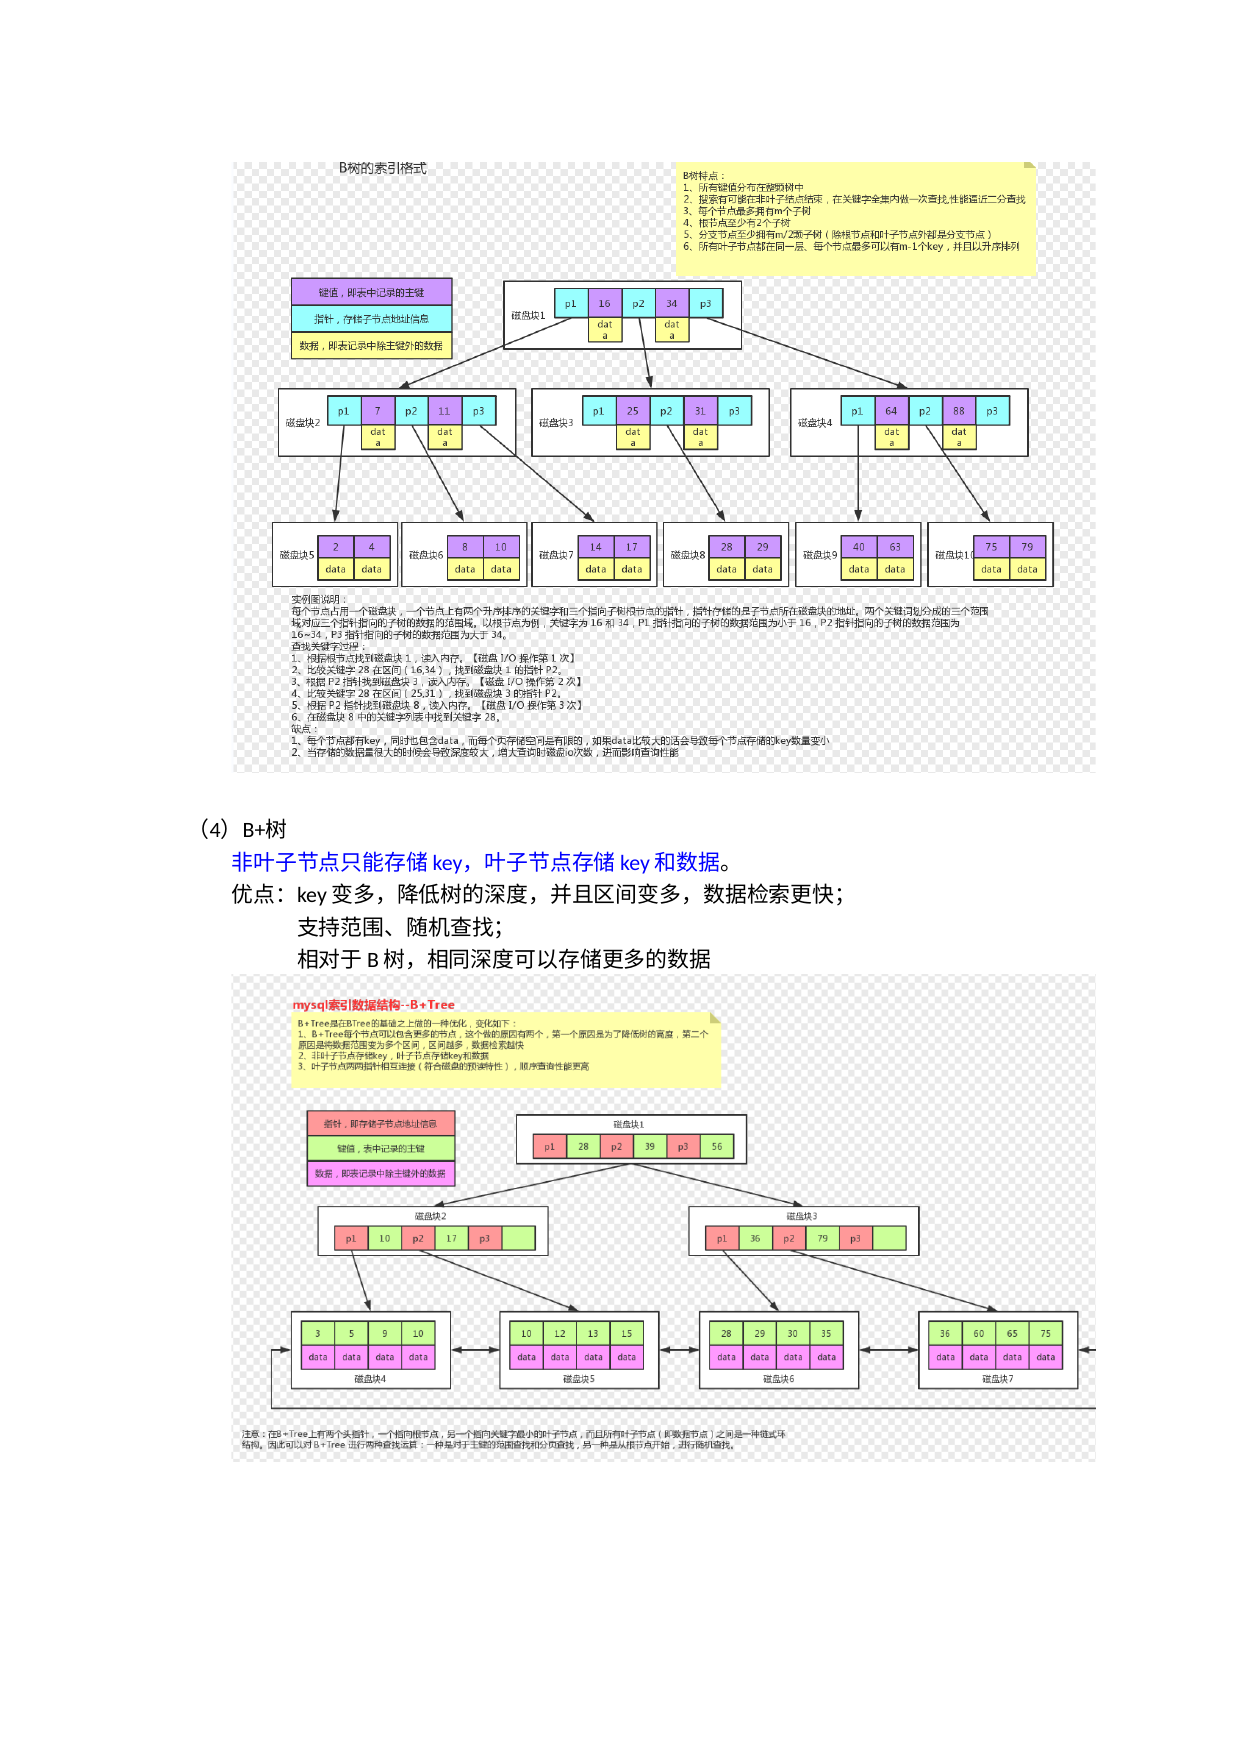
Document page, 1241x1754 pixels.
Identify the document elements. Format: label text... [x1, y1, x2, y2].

list 相对于B树，相同深度可以存储更多的数据 [231, 942, 1053, 974]
list 非叶子节点只能存储key，叶子节点存储key和数据。 [187, 844, 1053, 877]
list B+树 [187, 812, 1053, 844]
list 优点：key变多，降低树的深度，并且区间变多，数据检索更快； [187, 877, 1053, 909]
list 支持范围、随机查找； [231, 909, 1053, 942]
picture [231, 974, 1096, 1462]
picture [231, 162, 1096, 773]
